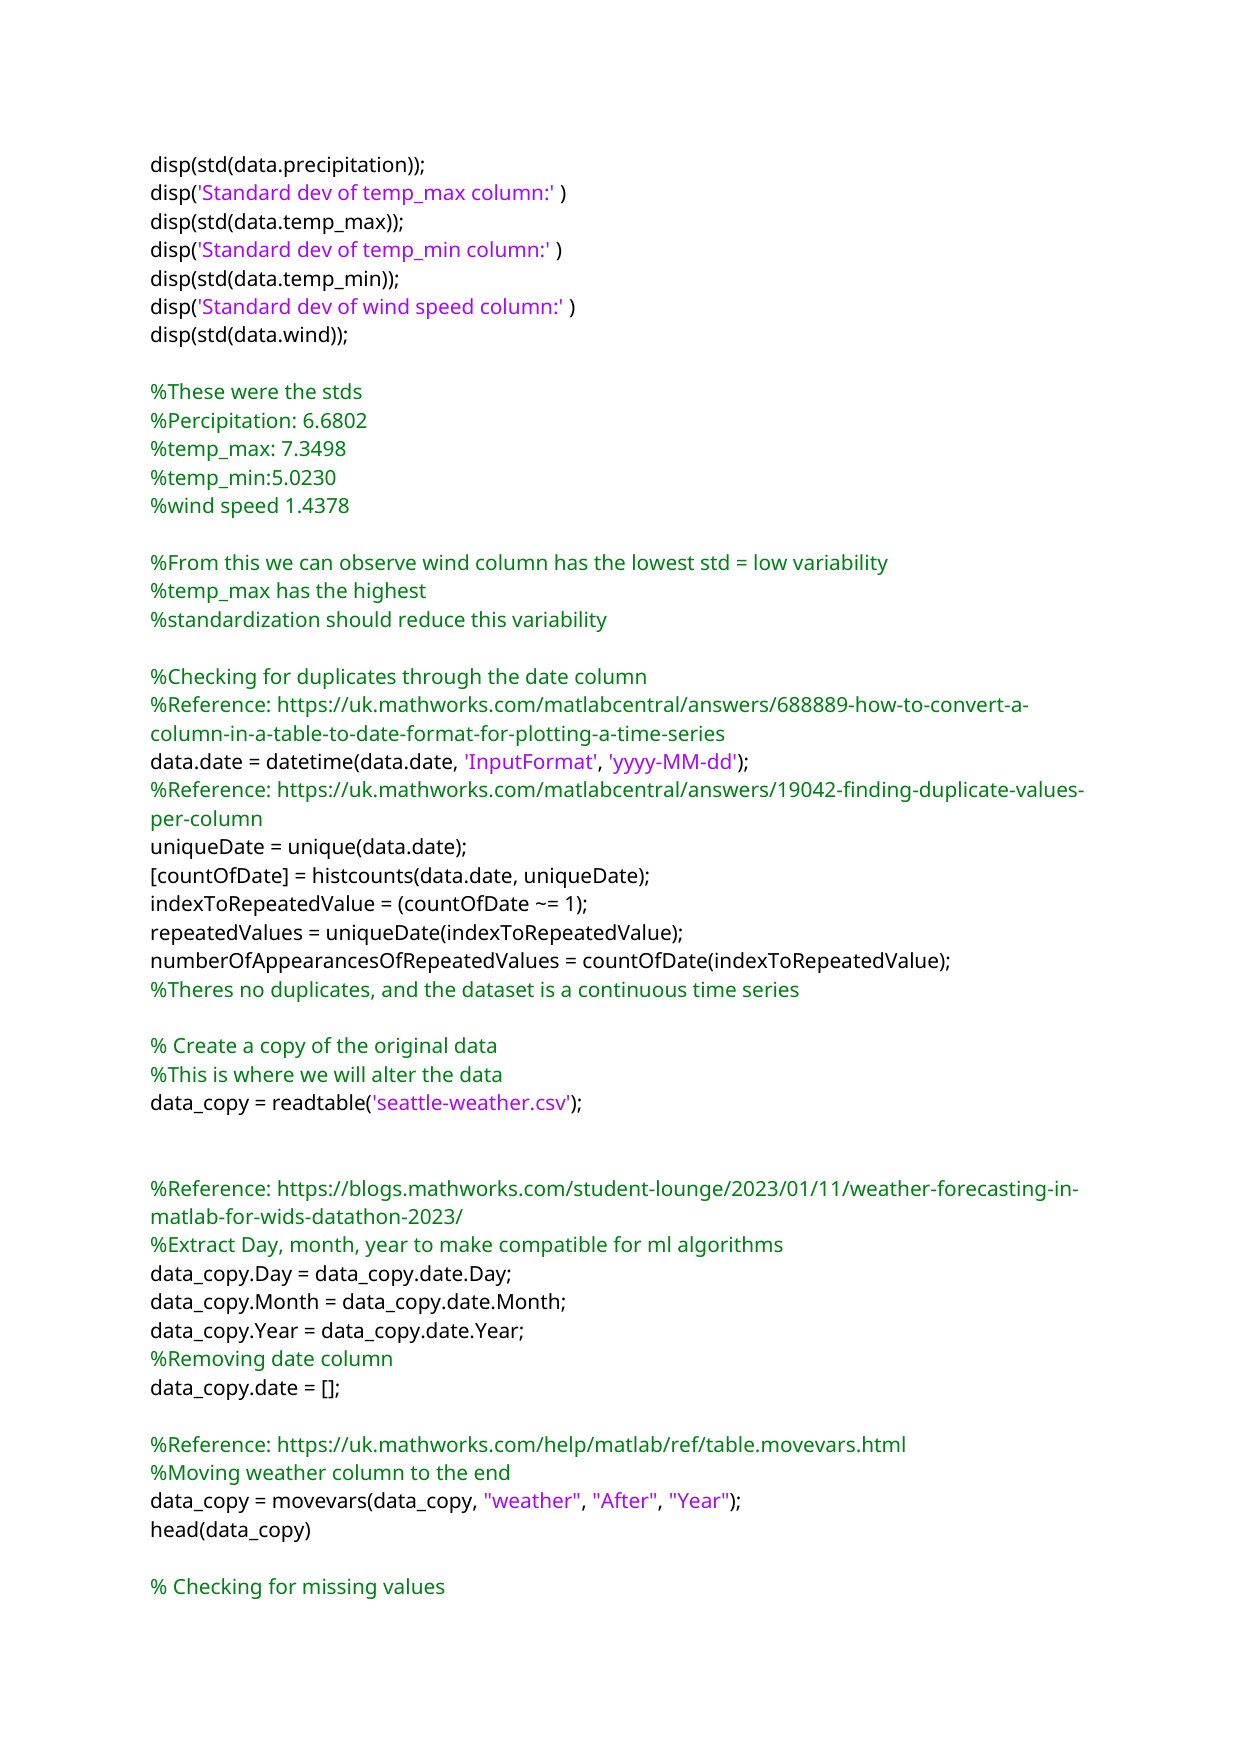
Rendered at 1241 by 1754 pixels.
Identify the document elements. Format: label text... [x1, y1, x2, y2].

text disp(std(data.temp_max)); [150, 207, 1090, 235]
text data_copy = readtable('seattle-weather.csv'); [150, 1088, 1090, 1117]
text data.date = datetime(data.date, 'InputFormat', 'yyyy-MM-dd'); [150, 747, 1090, 776]
text disp(std(data.precipitation)); [150, 150, 1090, 178]
text repeatedValues = uniqueDate(indexToRepeatedValue); [150, 918, 1090, 946]
text disp(std(data.temp_min)); [150, 264, 1090, 292]
text %These were the stds [150, 377, 1090, 406]
text data_copy.Month = data_copy.date.Month; [150, 1287, 1090, 1316]
text uniqueDate = unique(data.date); [150, 832, 1090, 861]
text %standardization should reduce this variability [150, 605, 1090, 633]
text disp('Standard dev of temp_min column:' ) [150, 235, 1090, 264]
text disp('Standard dev of temp_max column:' ) [150, 178, 1090, 207]
text data_copy = movevars(data_copy, "weather", "After", "Year"); [150, 1487, 1090, 1515]
text [countOfDate] = histcounts(data.date, uniqueDate); [150, 861, 1090, 889]
text data_copy.Day = data_copy.date.Day; [150, 1259, 1090, 1287]
text %Reference: https://blogs.mathworks.com/student-lounge/2023/01/11/weather-forecasting-in-matlab-for-wids-datathon-2023/ [150, 1174, 1090, 1231]
text %Removing date column [150, 1344, 1090, 1373]
text %temp_max has the highest [150, 577, 1090, 605]
text %Percipitation: 6.6802 [150, 406, 1090, 434]
text indexToRepeatedValue = (countOfDate ~= 1); [150, 889, 1090, 918]
text % Create a copy of the original data [150, 1032, 1090, 1060]
text disp(std(data.wind)); [150, 321, 1090, 349]
text data_copy.Year = data_copy.date.Year; [150, 1316, 1090, 1344]
text %Reference: https://uk.mathworks.com/matlabcentral/answers/688889-how-to-convert-a-column-in-a-table-to-date-format-for-plotting-a-time-series [150, 690, 1090, 747]
text % Checking for missing values [150, 1572, 1090, 1600]
text head(data_copy) [150, 1515, 1090, 1543]
text %Checking for duplicates through the date column [150, 662, 1090, 690]
text %Theres no duplicates, and the dataset is a continuous time series [150, 975, 1090, 1003]
text numberOfAppearancesOfRepeatedValues = countOfDate(indexToRepeatedValue); [150, 946, 1090, 975]
text %wind speed 1.4378 [150, 491, 1090, 520]
text %Extract Day, month, year to make compatible for ml algorithms [150, 1231, 1090, 1259]
text %Reference: https://uk.mathworks.com/matlabcentral/answers/19042-finding-duplicate-values-per-column [150, 776, 1090, 832]
text %From this we can observe wind column has the lowest std = low variability [150, 548, 1090, 577]
text %temp_max: 7.3498 [150, 434, 1090, 463]
text %Reference: https://uk.mathworks.com/help/matlab/ref/table.movevars.html [150, 1430, 1090, 1458]
text disp('Standard dev of wind speed column:' ) [150, 292, 1090, 321]
text %temp_min:5.0230 [150, 463, 1090, 491]
text data_copy.date = []; [150, 1373, 1090, 1401]
text %This is where we will alter the data [150, 1060, 1090, 1088]
text %Moving weather column to the end [150, 1458, 1090, 1487]
